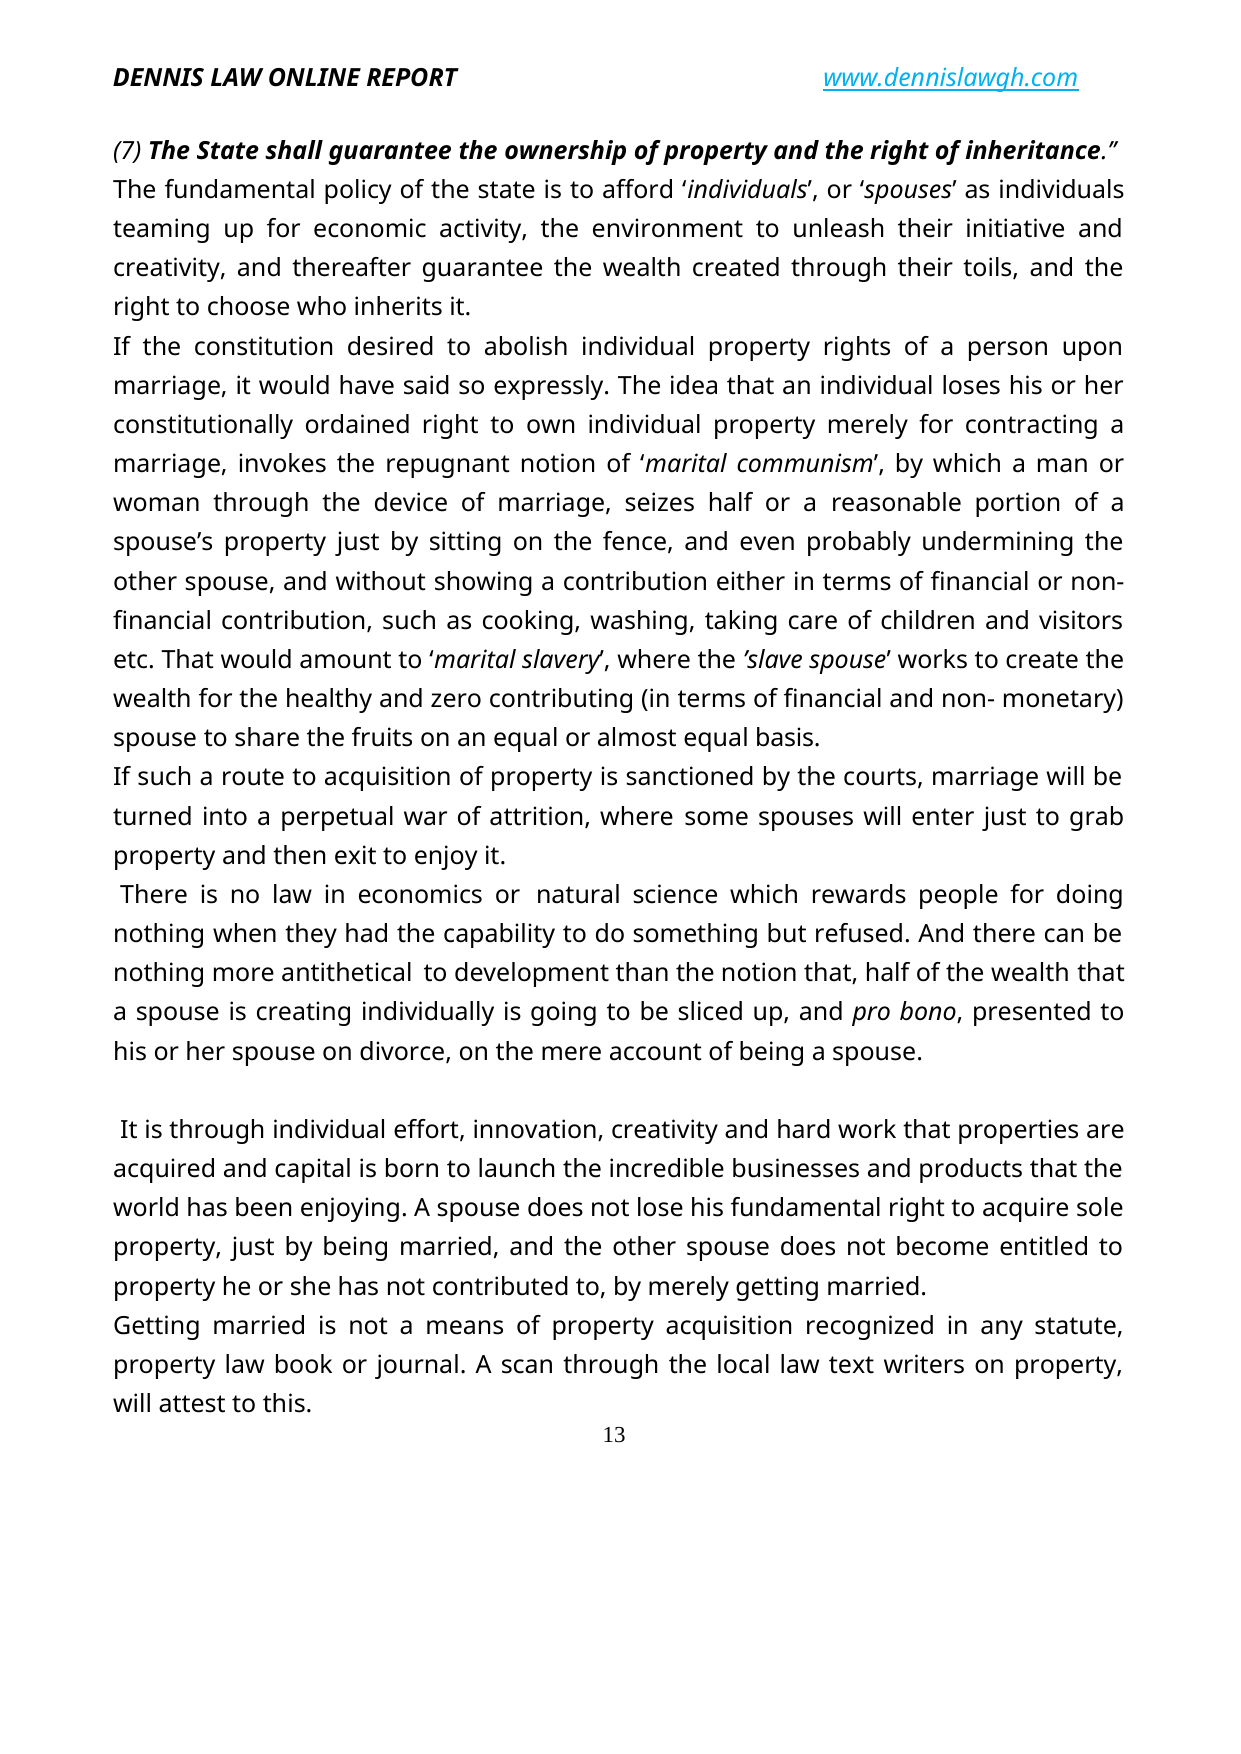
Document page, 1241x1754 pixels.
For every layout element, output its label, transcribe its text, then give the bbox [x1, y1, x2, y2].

text If such a route to acquisition of property is sanctioned by the courts, marriage will be turned into a perpetual war of attrition, where some spouses will enter just to grab property and then exit to enjoy it. [113, 759, 1124, 871]
text The fundamental policy of the state is to afford ‘individuals’, or ‘spouses’ as individuals teaming up for economic activity, the environment to unleash their initiative and creativity, and thereafter guarantee the wealth created through their toils, and the right to choose who inherits it. [113, 172, 1124, 323]
text There is no law in economics or natural science which rewards people for doing nothing when they had the capability to do something but refused. And there can be nothing more antithetical to development than the notion that, half of the wealth that a spouse is creating individually is going to be sliced up, and pro bono, presented to his or her spouse on divorce, on the mere account of being a spouse. [113, 877, 1124, 1067]
text If the constitution desired to abolish individual property rights of a person upon marriage, it would have said so expressly. The idea that an individual loses his or her constitutionally ordained right to own individual property merely for contracting a marriage, invokes the repugnant notion of ‘marital communism’, by which a man or woman through the device of marriage, seizes half or a reasonable portion of a spouse’s property just by sitting on the fence, and even probably undermining the other spouse, and without showing a contribution either in terms of financial or non- financial contribution, such as cooking, washing, taking care of children and visitors etc. That would amount to ‘marital slavery’, where the ’slave spouse’ works to create the wealth for the healthy and zero contributing (in terms of financial and non- monetary) spouse to share the fruits on an equal or almost equal basis. [113, 328, 1124, 754]
text It is through individual effort, innovation, creativity and hard work that properties are acquired and capital is born to launch the incredible businesses and products that the world has been enjoying. A spouse does not lose his fundamental right to acquire sole property, just by being married, and the other spouse does not become entitled to property he or she has not contributed to, by merely getting married. [113, 1112, 1124, 1302]
text (7) The State shall guarantee the ownership of property and the right of inheritance.’’ [113, 132, 1124, 166]
text Getting married is not a means of property acquisition recognized in any statute, property law book or journal. A scan through the local law text writers on property, will attest to this. [113, 1307, 1124, 1420]
